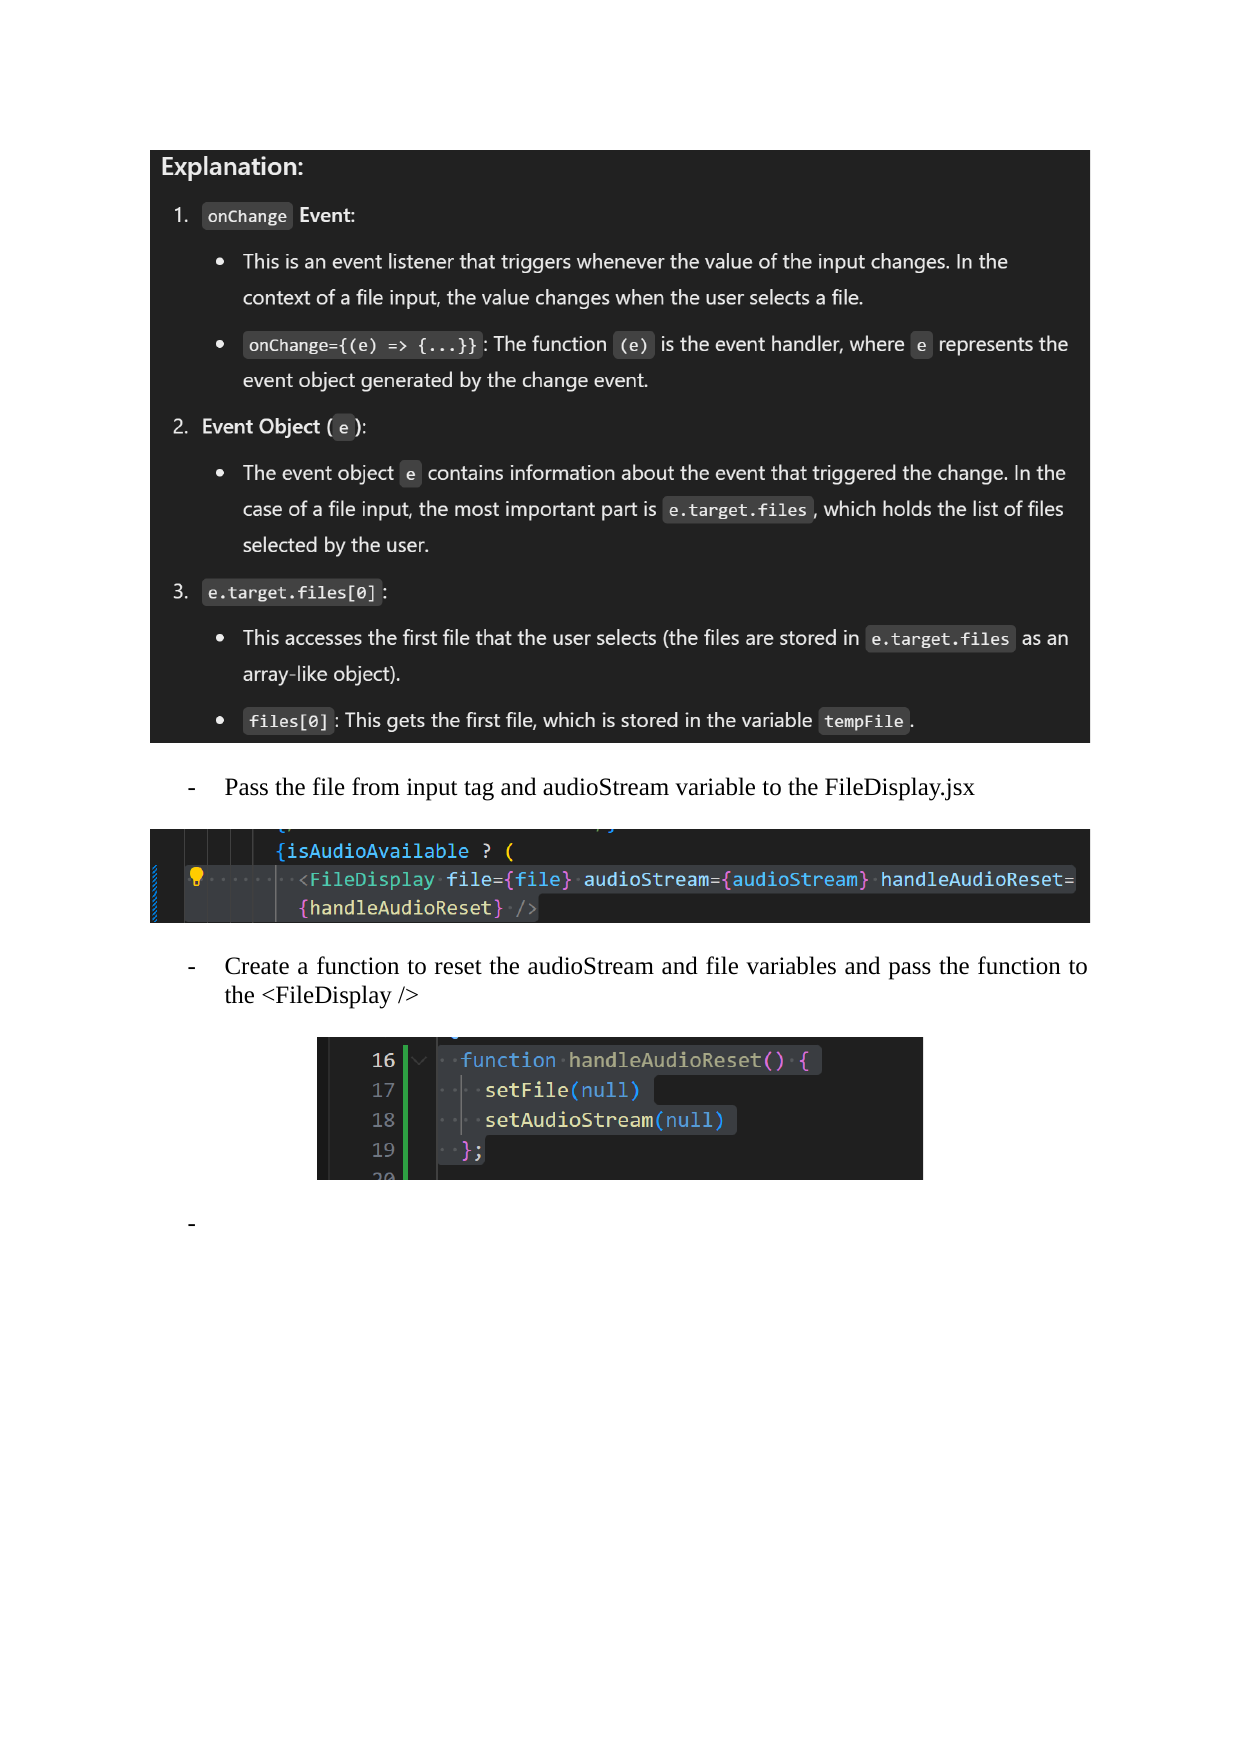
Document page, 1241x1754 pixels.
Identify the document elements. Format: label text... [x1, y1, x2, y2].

picture [317, 1037, 924, 1180]
list Create a function to reset the audioStream and file variables and pass the function to the <FileDisplay /> [187, 951, 1090, 1009]
list Pass the file from input tag and audioStream variable to the FileDisplay.jsx [187, 772, 1090, 800]
picture [150, 150, 1091, 743]
picture [150, 829, 1091, 923]
